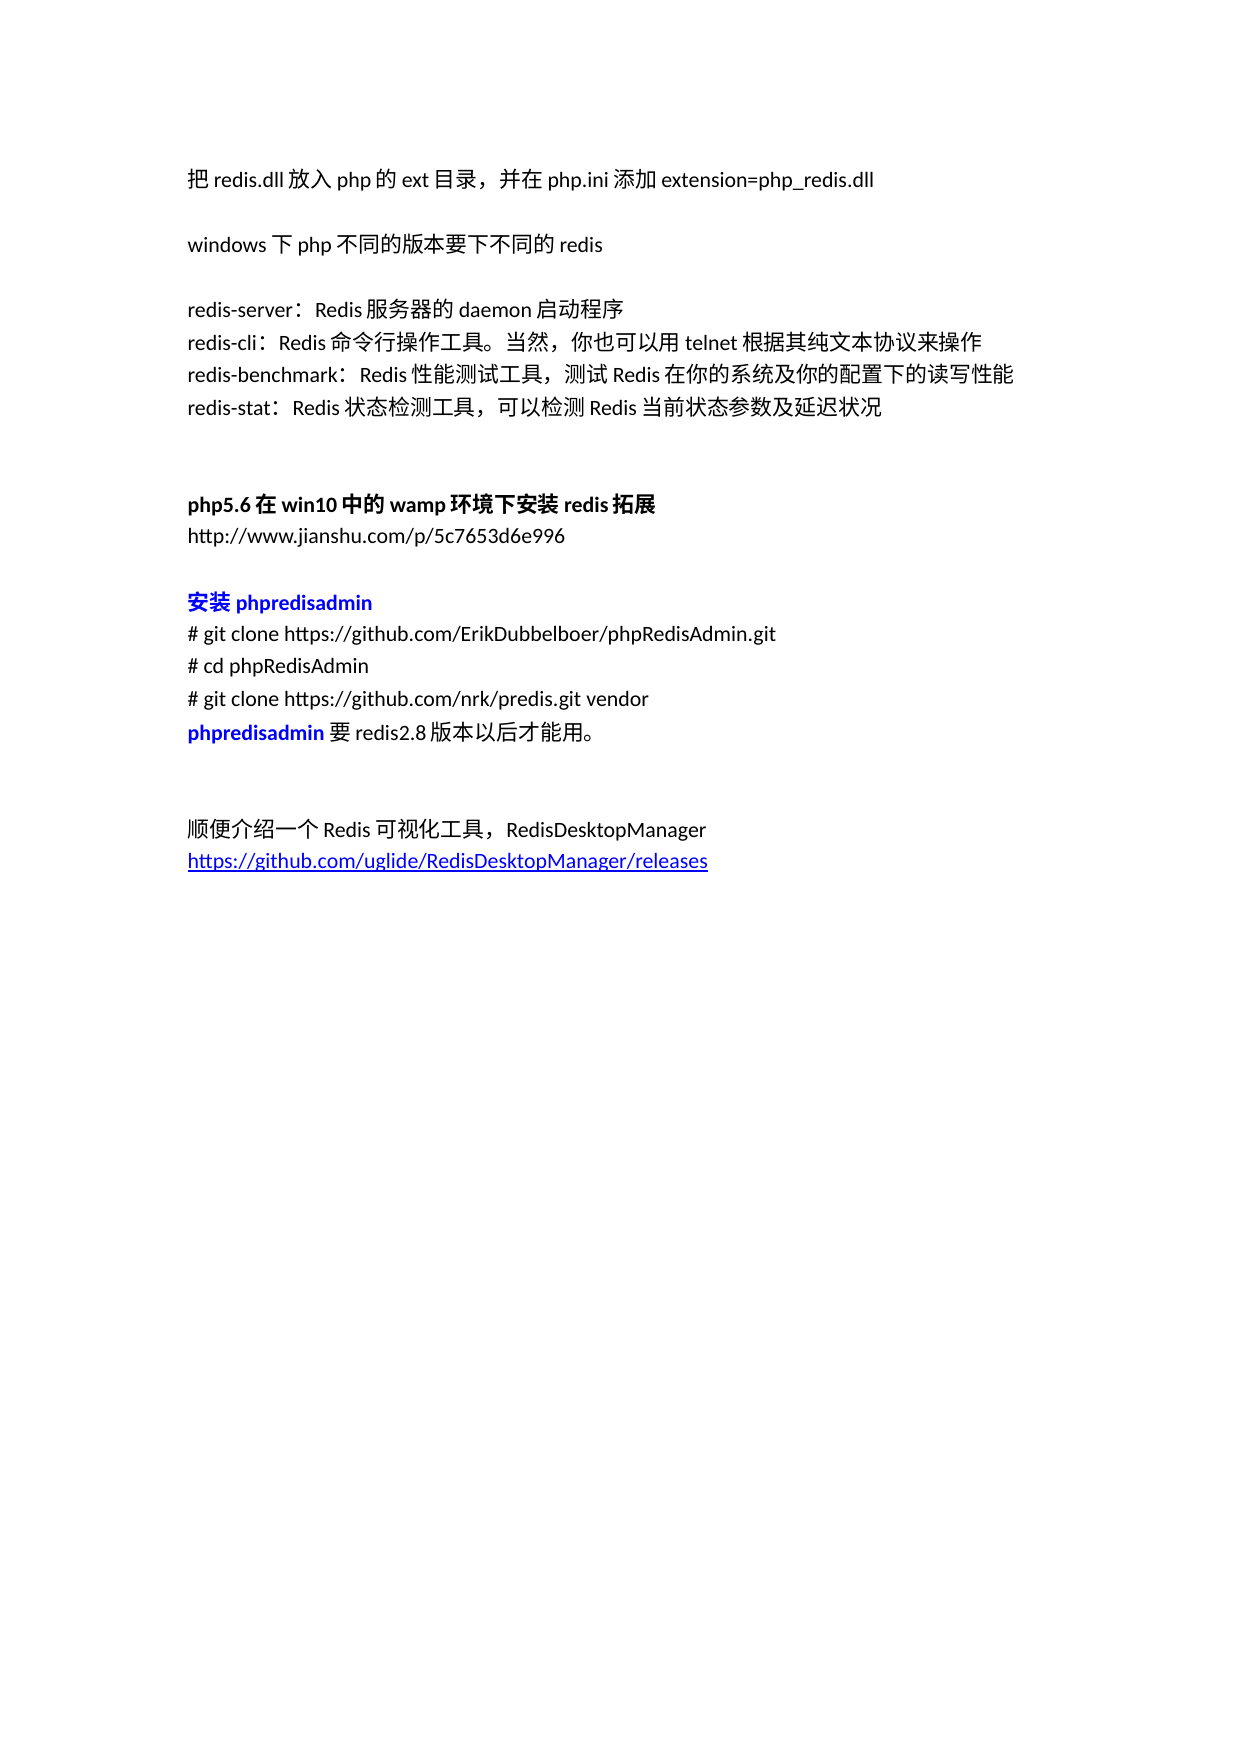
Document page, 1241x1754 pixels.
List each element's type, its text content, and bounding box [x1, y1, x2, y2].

text windows下php不同的版本要下不同的redis [187, 227, 1053, 259]
text phpredisadmin要redis2.8版本以后才能用。 [187, 714, 1053, 747]
text redis-benchmark：Redis性能测试工具，测试Redis在你的系统及你的配置下的读写性能 [187, 357, 1053, 389]
text # git clone https://github.com/ErikDubbelboer/phpRedisAdmin.git [187, 617, 1053, 649]
text redis-stat：Redis状态检测工具，可以检测Redis当前状态参数及延迟状况 [187, 389, 1053, 422]
text https://github.com/uglide/RedisDesktopManager/releases [187, 844, 1053, 877]
text # cd phpRedisAdmin [187, 649, 1053, 682]
text http://www.jianshu.com/p/5c7653d6e996 [187, 519, 1053, 552]
text 顺便介绍一个Redis可视化工具，RedisDesktopManager [187, 812, 1053, 844]
text php5.6在win10中的wamp环境下安装redis拓展 [187, 487, 1053, 519]
text redis-cli：Redis命令行操作工具。当然，你也可以用telnet根据其纯文本协议来操作 [187, 324, 1053, 357]
text 把redis.dll放入php的ext目录，并在php.ini添加extension=php_redis.dll [187, 162, 1053, 194]
text redis-server：Redis服务器的daemon启动程序 [187, 292, 1053, 324]
text 安装phpredisadmin [187, 584, 1053, 617]
text # git clone https://github.com/nrk/predis.git vendor [187, 682, 1053, 714]
